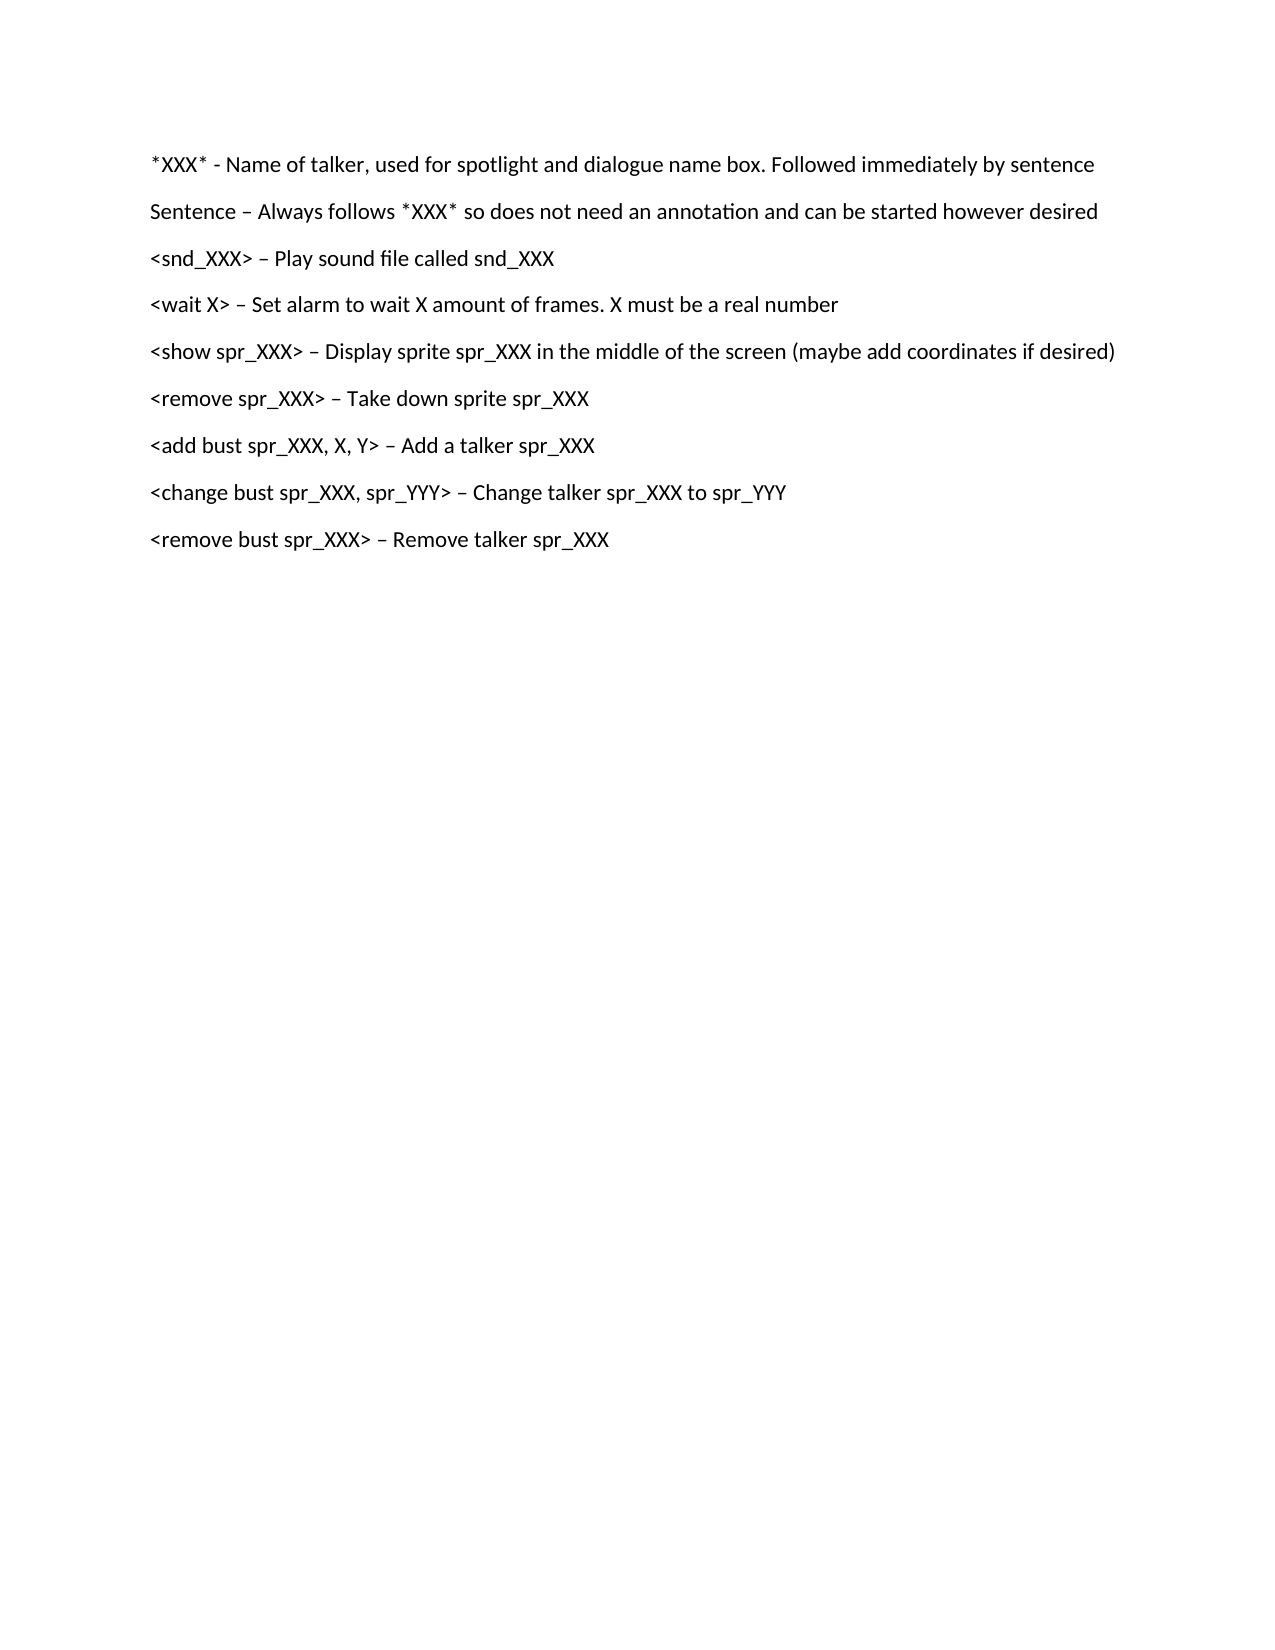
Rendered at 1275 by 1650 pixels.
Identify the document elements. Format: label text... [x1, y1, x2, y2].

text <remove spr_XXX> – Take down sprite spr_XXX [150, 384, 1125, 412]
text <snd_XXX> – Play sound file called snd_XXX [150, 244, 1125, 272]
text <remove bust spr_XXX> – Remove talker spr_XXX [150, 525, 1125, 553]
text <wait X> – Set alarm to wait X amount of frames. X must be a real number [150, 291, 1125, 319]
text Sentence – Always follows *XXX* so does not need an annotation and can be started however desired [150, 197, 1125, 225]
text *XXX* - Name of talker, used for spotlight and dialogue name box. Followed immediately by sentence [150, 150, 1125, 178]
text <add bust spr_XXX, X, Y> – Add a talker spr_XXX [150, 431, 1125, 459]
text <show spr_XXX> – Display sprite spr_XXX in the middle of the screen (maybe add coordinates if desired) [150, 337, 1125, 366]
text <change bust spr_XXX, spr_YYY> – Change talker spr_XXX to spr_YYY [150, 478, 1125, 506]
